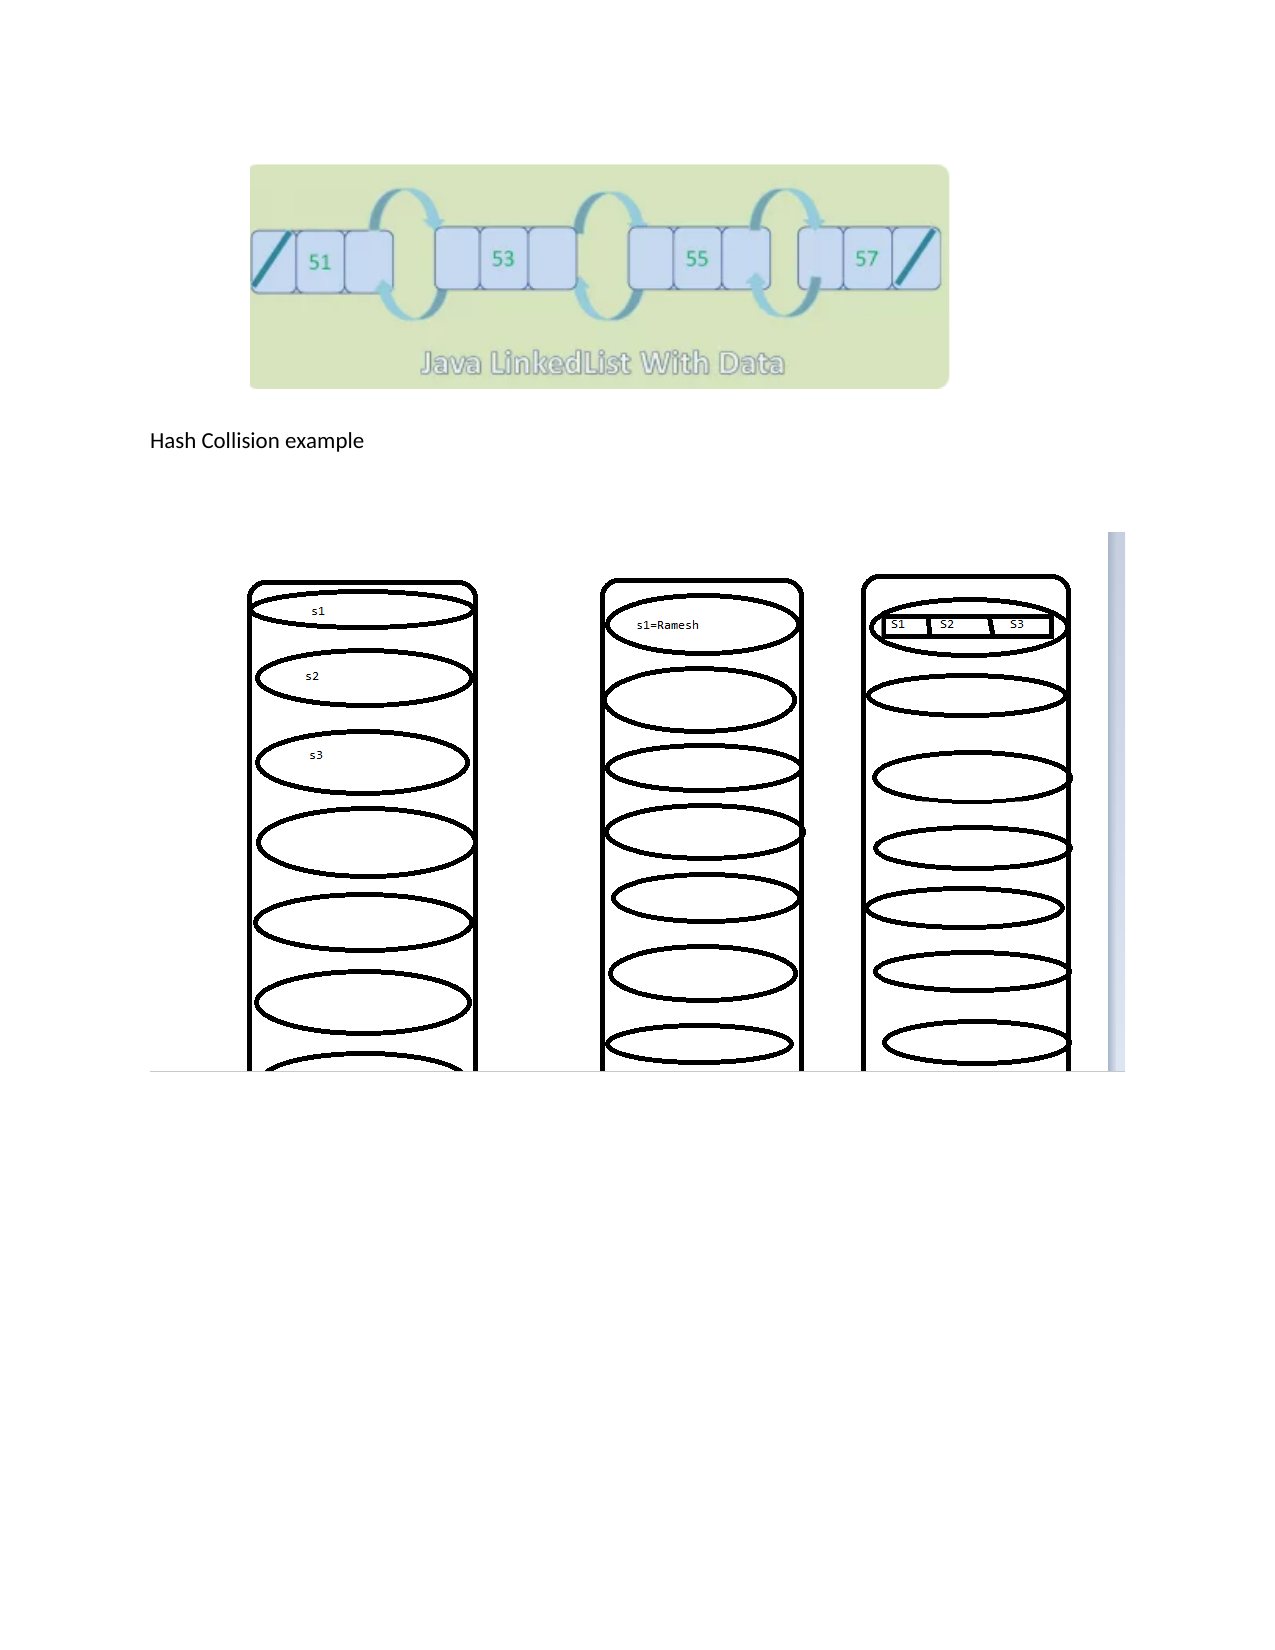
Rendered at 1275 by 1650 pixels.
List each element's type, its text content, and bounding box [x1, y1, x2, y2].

picture [150, 532, 1125, 1072]
picture [250, 150, 962, 389]
text Hash Collision example [150, 427, 1125, 454]
